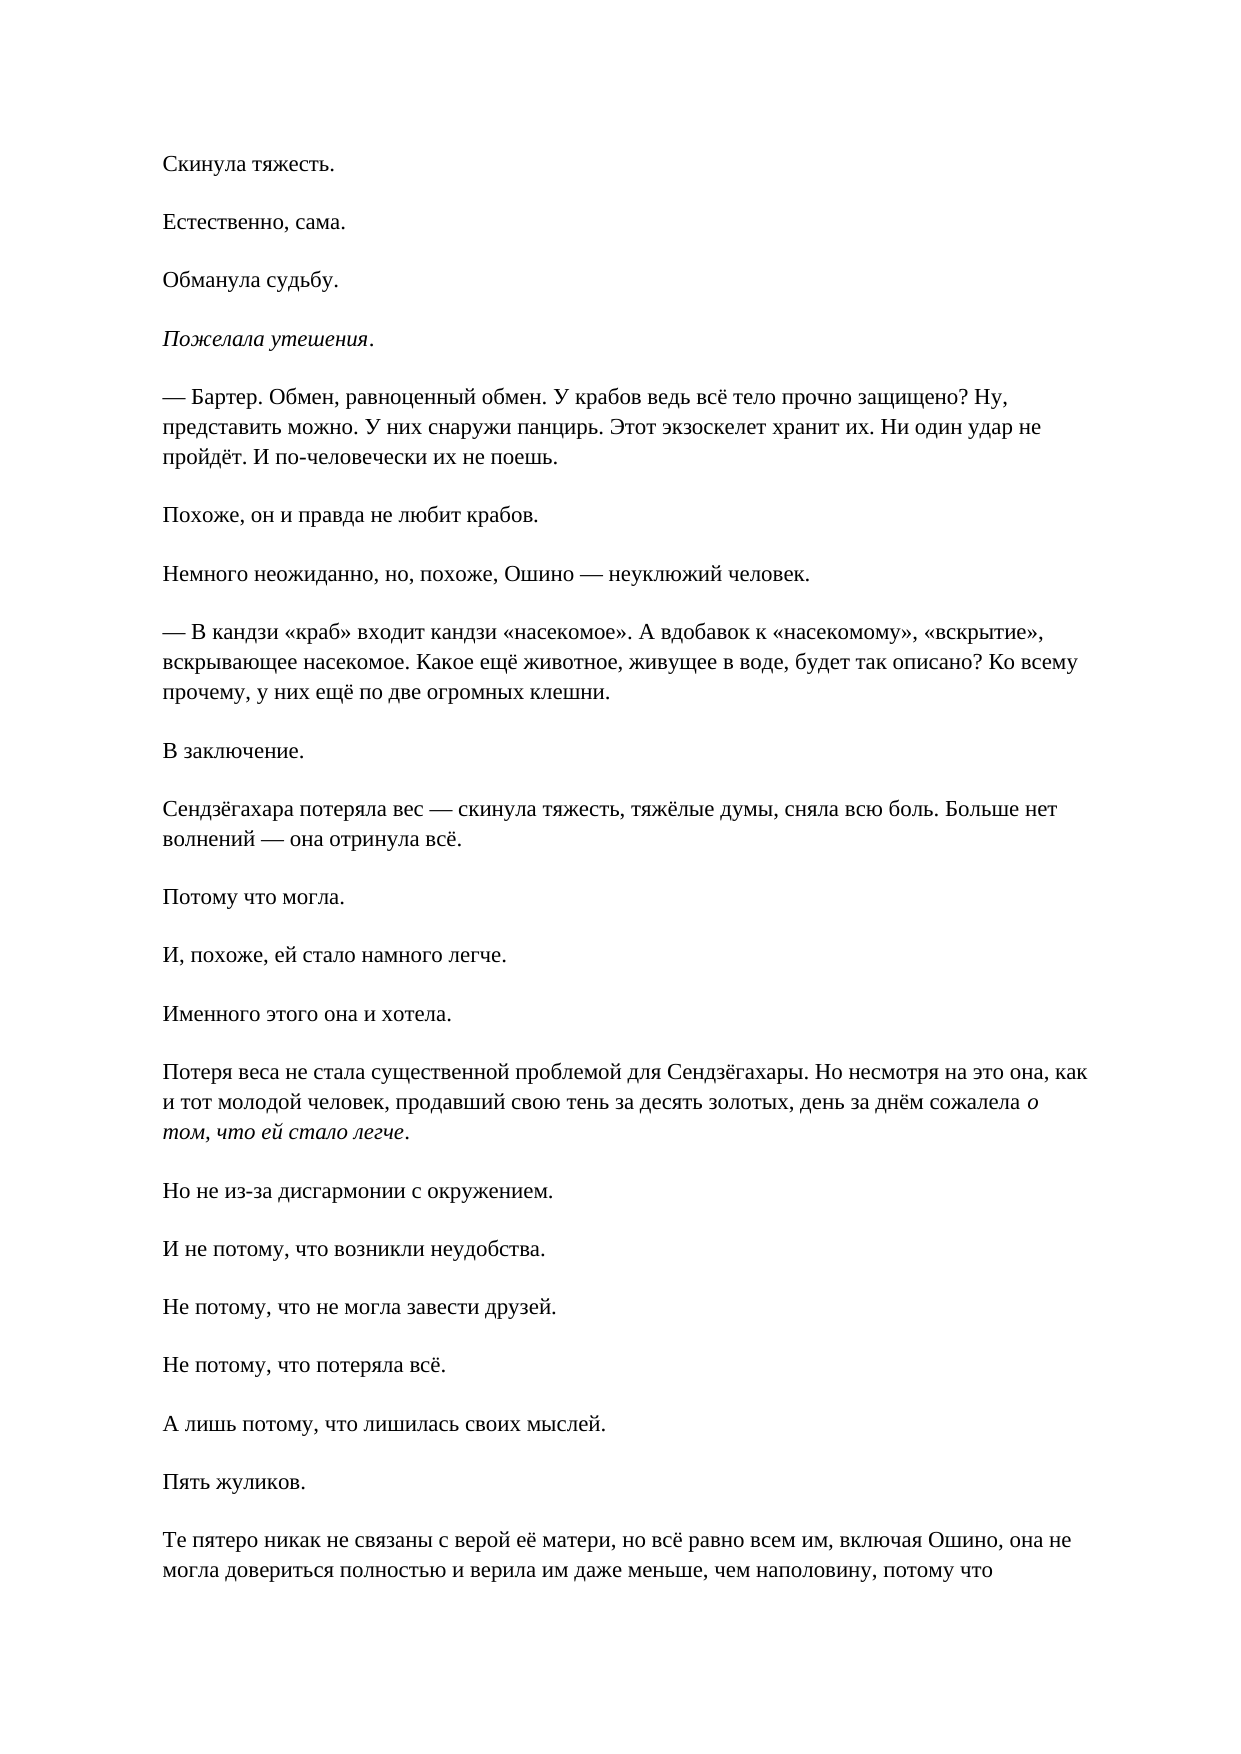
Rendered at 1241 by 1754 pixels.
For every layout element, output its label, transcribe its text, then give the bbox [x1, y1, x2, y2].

text Немного неожиданно, но, похоже, Ошино — неуклюжий человек. [162, 560, 1090, 586]
text Потеря веса не стала существенной проблемой для Сендзёгахары. Но несмотря на это она, как и тот молодой человек, продавший свою тень за десять золотых, день за днём сожалела о том, что ей стало легче. [162, 1058, 1090, 1145]
text Именного этого она и хотела. [162, 1000, 1090, 1026]
text Сендзёгахара потеряла вес — скинула тяжесть, тяжёлые думы, сняла всю боль. Больше нет волнений — она отринула всё. [162, 795, 1090, 851]
text И, похоже, ей стало намного легче. [162, 942, 1090, 968]
text Потому что могла. [162, 883, 1090, 910]
text Естественно, сама. [162, 208, 1090, 234]
text Не потому, что не могла завести друзей. [162, 1293, 1090, 1319]
text Пять жуликов. [162, 1468, 1090, 1494]
text Не потому, что потеряла всё. [162, 1351, 1090, 1378]
text — Бартер. Обмен, равноценный обмен. У крабов ведь всё тело прочно защищено? Ну, представить можно. У них снаружи панцирь. Этот экзоскелет хранит их. Ни один удар не пройдёт. И по-человечески их не поешь. [162, 383, 1090, 470]
text Но не из-за дисгармонии с окружением. [162, 1177, 1090, 1203]
text Скинула тяжесть. [162, 150, 1090, 176]
text А лишь потому, что лишилась своих мыслей. [162, 1409, 1090, 1436]
text И не потому, что возникли неудобства. [162, 1235, 1090, 1261]
text В заключение. [162, 737, 1090, 763]
text Обманула судьбу. [162, 266, 1090, 293]
text Пожелала утешения. [162, 325, 1090, 351]
text — В кандзи «краб» входит кандзи «насекомое». А вдобавок к «насекомому», «вскрытие», вскрывающее насекомое. Какое ещё животное, живущее в воде, будет так описано? Ко всему прочему, у них ещё по две огромных клешни. [162, 618, 1090, 705]
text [162, 1526, 1090, 1583]
text Похоже, он и правда не любит крабов. [162, 502, 1090, 528]
